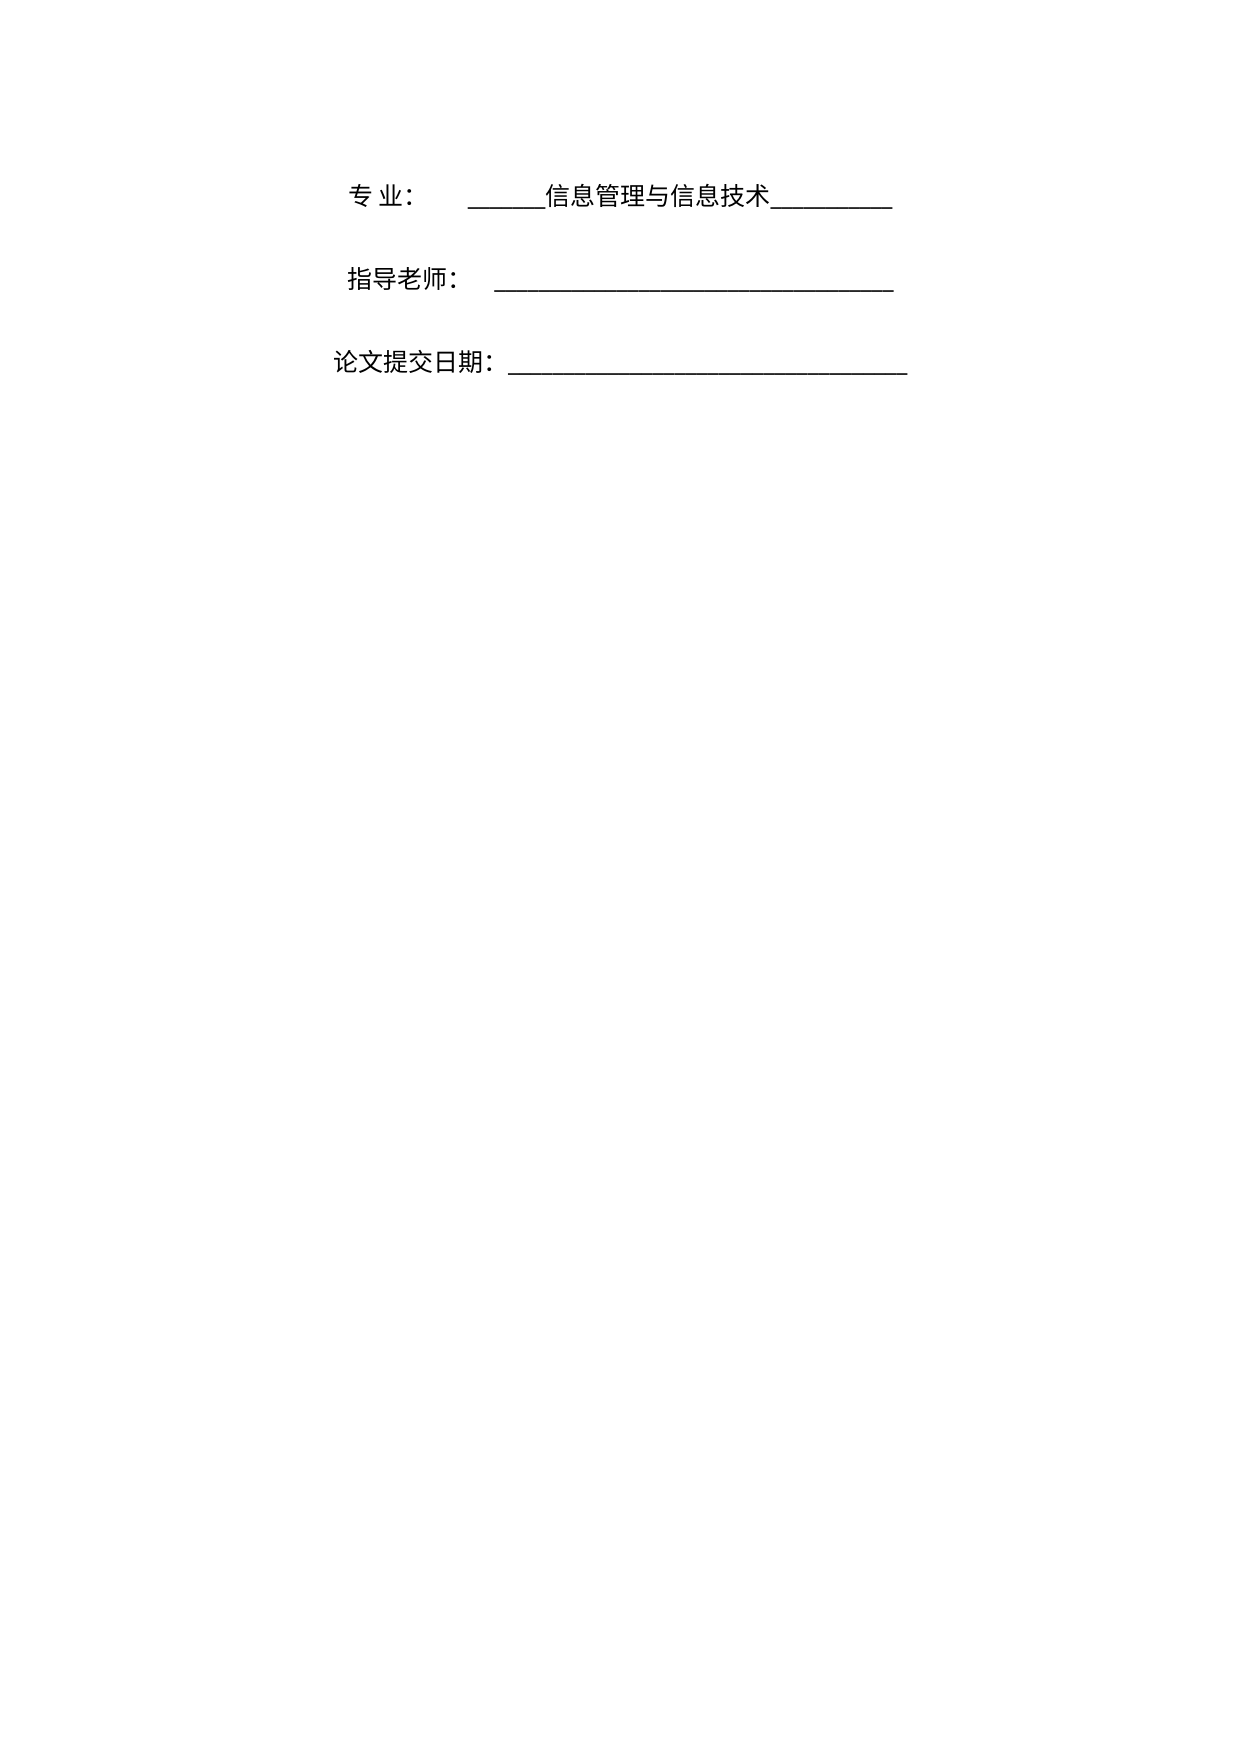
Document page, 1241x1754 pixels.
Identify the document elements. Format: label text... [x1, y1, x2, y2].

text 论文提交日期：____________________________________ [187, 328, 1053, 393]
text 指导老师： ____________________________________ [187, 245, 1053, 310]
text 专 业： _______信息管理与信息技术___________ [187, 162, 1053, 227]
